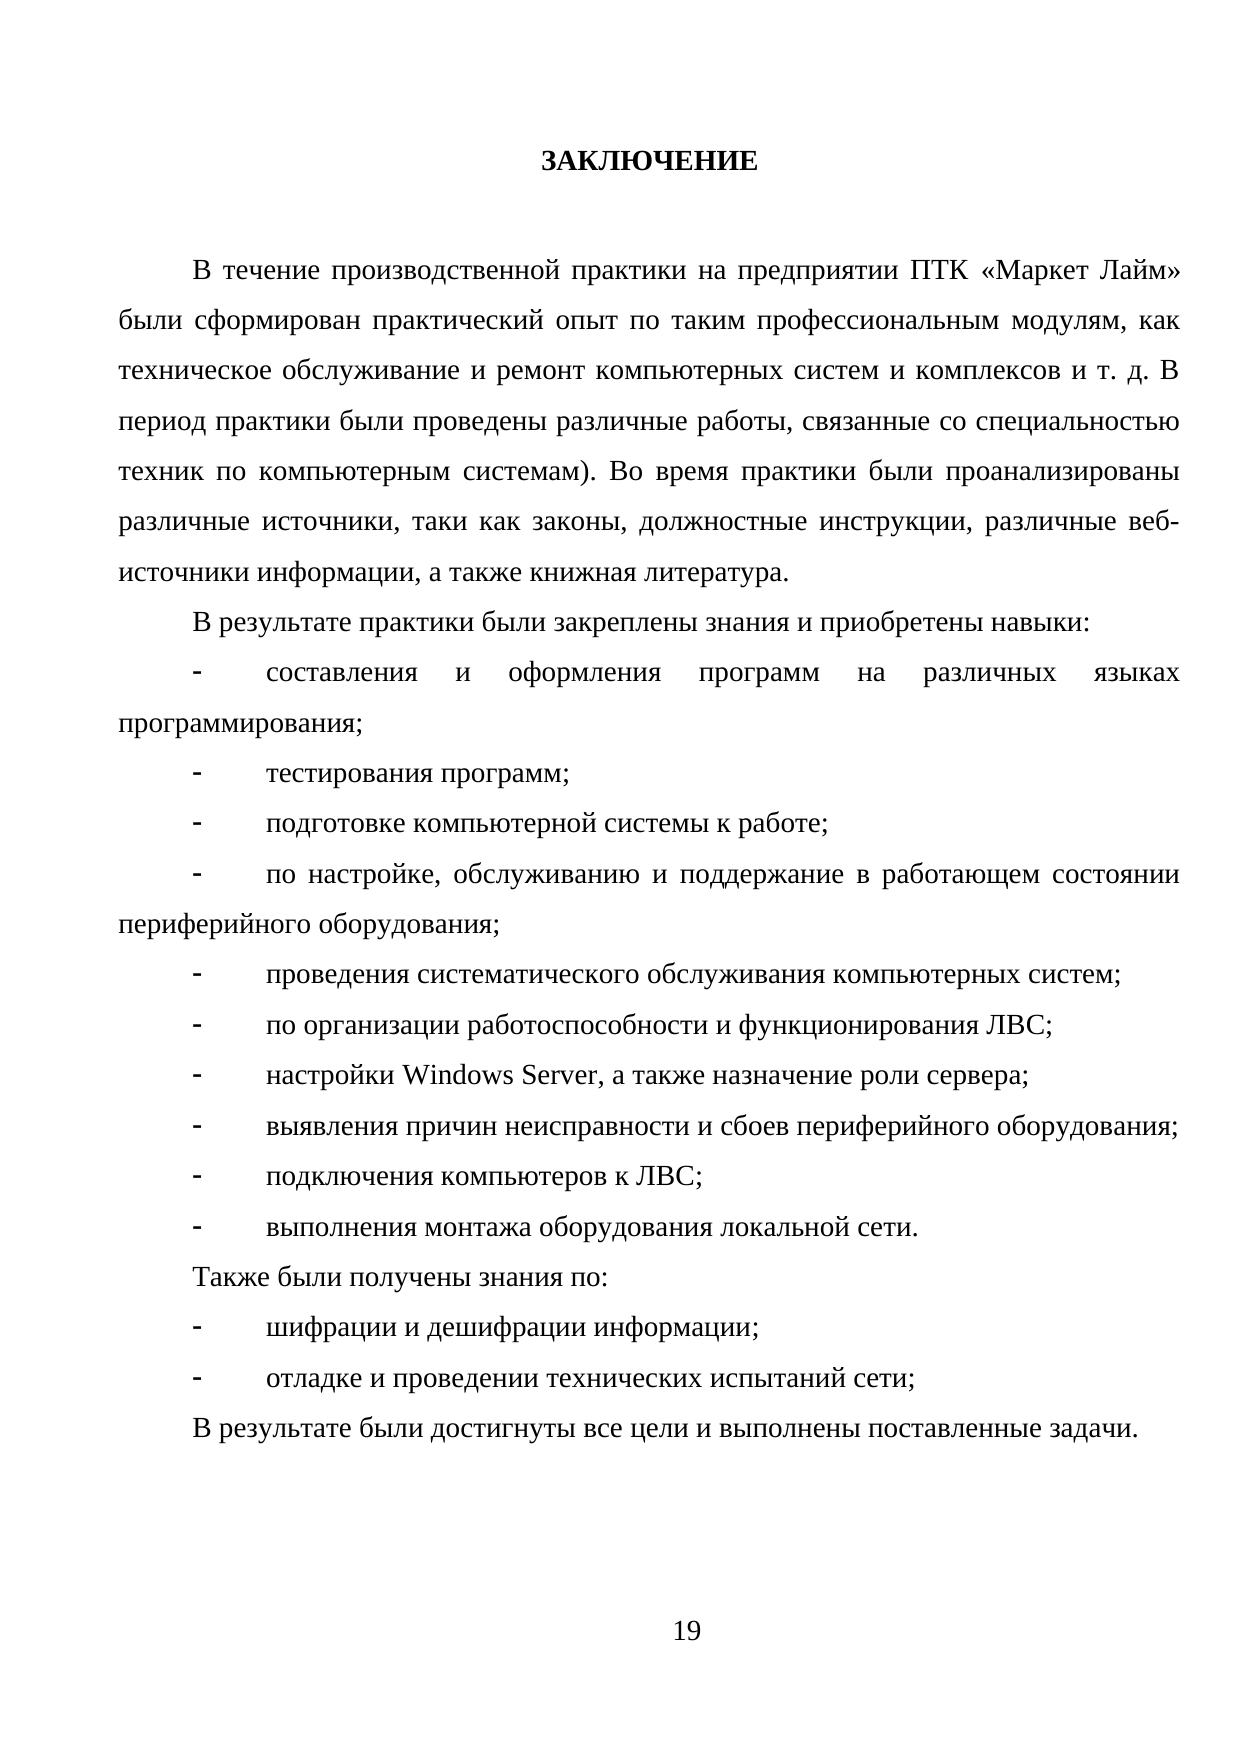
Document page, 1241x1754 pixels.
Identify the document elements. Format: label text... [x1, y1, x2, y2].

text проведения систематического обслуживания компьютерных систем; [118, 957, 1181, 990]
text составления и оформления программ на различных языках программирования; [118, 654, 1181, 738]
text настройки Windows Server, а также назначение роли сервера; [118, 1057, 1181, 1091]
text по организации работоспособности и функционирования ЛВС; [118, 1007, 1181, 1041]
text В течение производственной практики на предприятии ПТК «Маркет Лайм» были сформирован практический опыт по таким профессиональным модулям, как техническое обслуживание и ремонт компьютерных систем и комплексов и т. д. В период практики были проведены различные работы, связанные со специальностью техник по компьютерным системам). Во время практики были проанализированы различные источники, таки как законы, должностные инструкции, различные веб-источники информации, а также книжная литература. [118, 252, 1181, 587]
subtitle ЗАКЛЮЧЕНИЕ [118, 143, 1181, 177]
text выполнения монтажа оборудования локальной сети. [118, 1209, 1181, 1242]
text В результате были достигнуты все цели и выполнены поставленные задачи. [118, 1410, 1181, 1444]
text по настройке, обслуживанию и поддержание в работающем состоянии периферийного оборудования; [118, 856, 1181, 940]
text В результате практики были закреплены знания и приобретены навыки: [118, 604, 1181, 637]
text тестирования программ; [118, 755, 1181, 789]
list Также были получены знания по: [192, 1259, 1181, 1293]
text шифрации и дешифрации информации; [118, 1309, 1181, 1343]
text подготовке компьютерной системы к работе; [118, 805, 1181, 839]
text подключения компьютеров к ЛВС; [118, 1158, 1181, 1192]
text отладке и проведении технических испытаний сети; [118, 1360, 1181, 1393]
text выявления причин неисправности и сбоев периферийного оборудования; [118, 1108, 1181, 1141]
